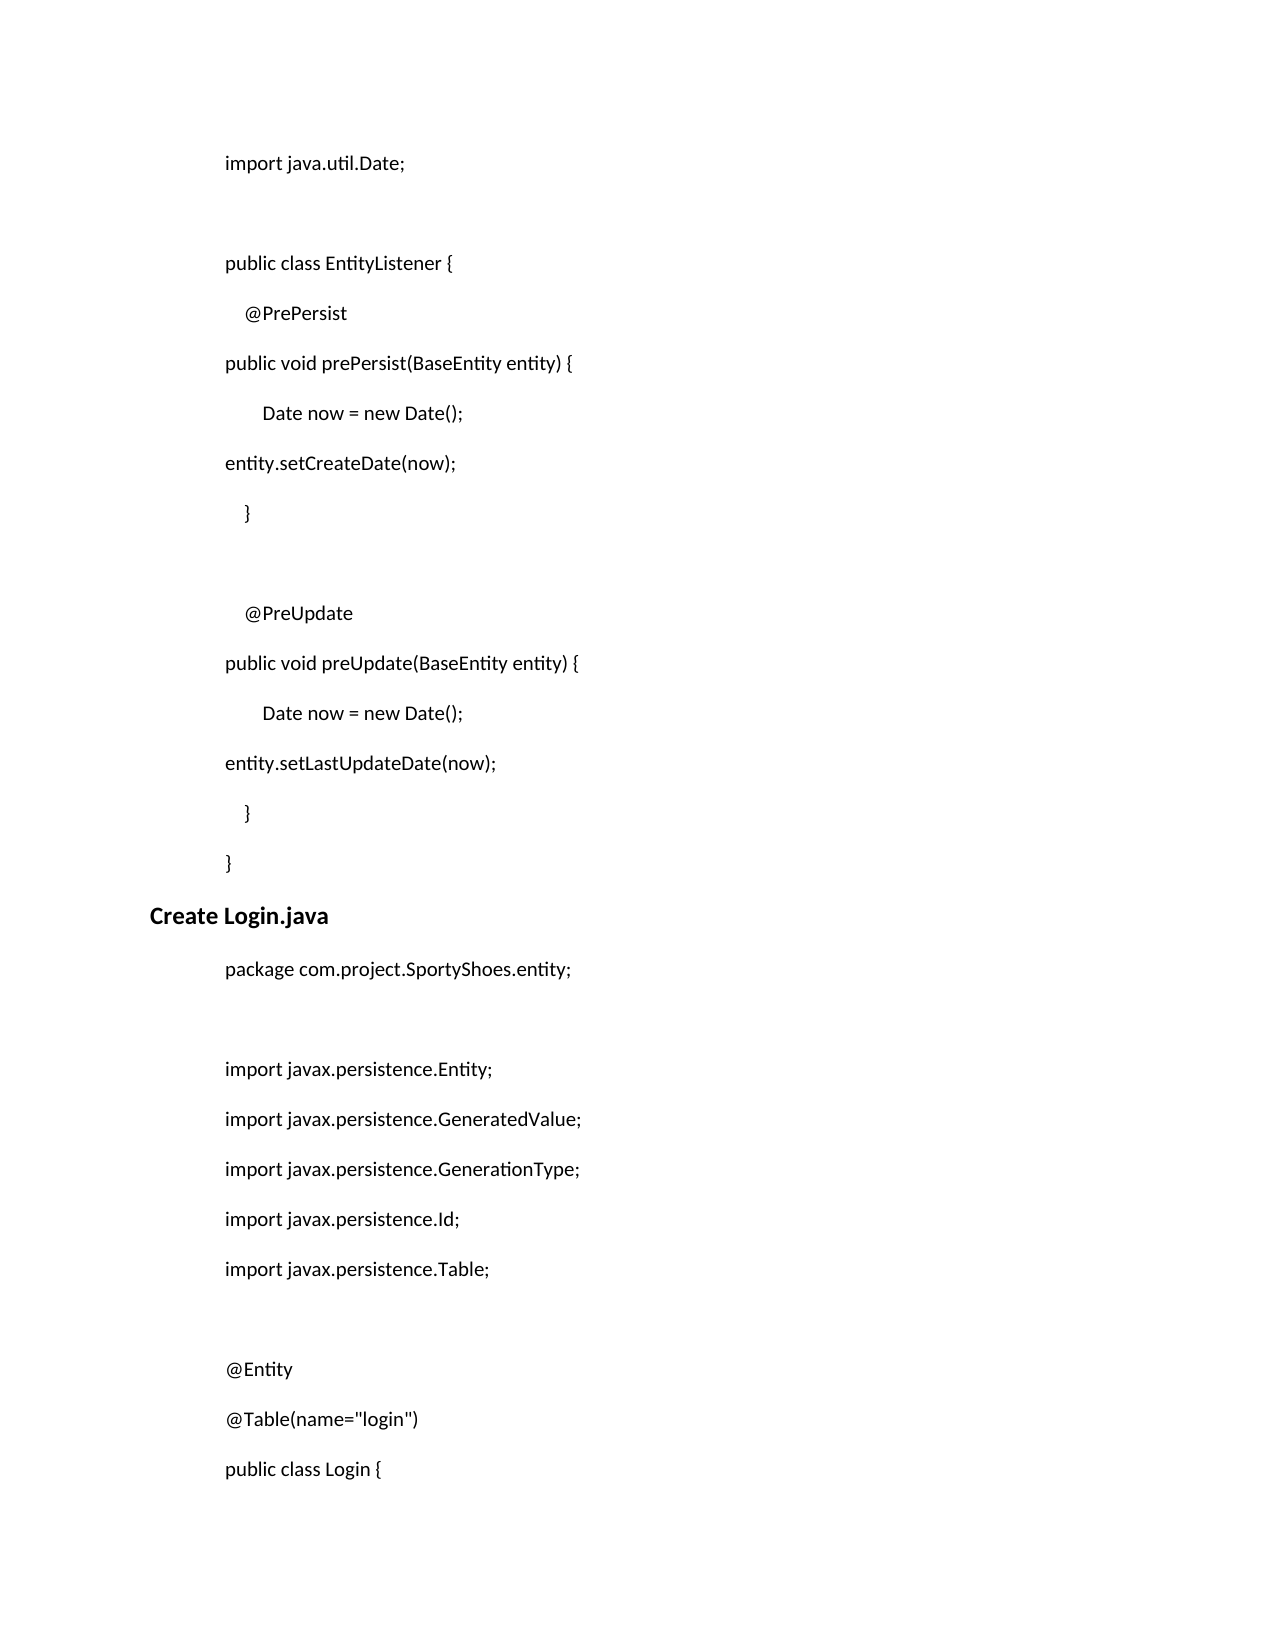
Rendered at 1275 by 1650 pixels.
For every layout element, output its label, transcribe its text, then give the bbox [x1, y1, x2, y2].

text package com.project.SportyShoes.entity; [225, 956, 1125, 981]
text Date now = new Date(); [225, 700, 1125, 725]
text @Table(name="login") [225, 1406, 1125, 1431]
text } [225, 800, 1125, 825]
text public class Login { [225, 1456, 1125, 1481]
text public void prePersist(BaseEntity entity) { [225, 350, 1125, 375]
text } [225, 500, 1125, 525]
text import javax.persistence.GenerationType; [225, 1156, 1125, 1181]
text Date now = new Date(); [225, 400, 1125, 425]
text public void preUpdate(BaseEntity entity) { [225, 650, 1125, 675]
text @Entity [225, 1356, 1125, 1381]
text import java.util.Date; [225, 150, 1125, 175]
text Create Login.java [150, 900, 1125, 931]
text import javax.persistence.Entity; [225, 1056, 1125, 1081]
text entity.setLastUpdateDate(now); [225, 750, 1125, 775]
text entity.setCreateDate(now); [225, 450, 1125, 475]
text import javax.persistence.Table; [225, 1256, 1125, 1281]
text @PrePersist [225, 300, 1125, 325]
text public class EntityListener { [225, 250, 1125, 275]
text import javax.persistence.GeneratedValue; [225, 1106, 1125, 1131]
text import javax.persistence.Id; [225, 1206, 1125, 1231]
text } [225, 850, 1125, 875]
text @PreUpdate [225, 600, 1125, 625]
